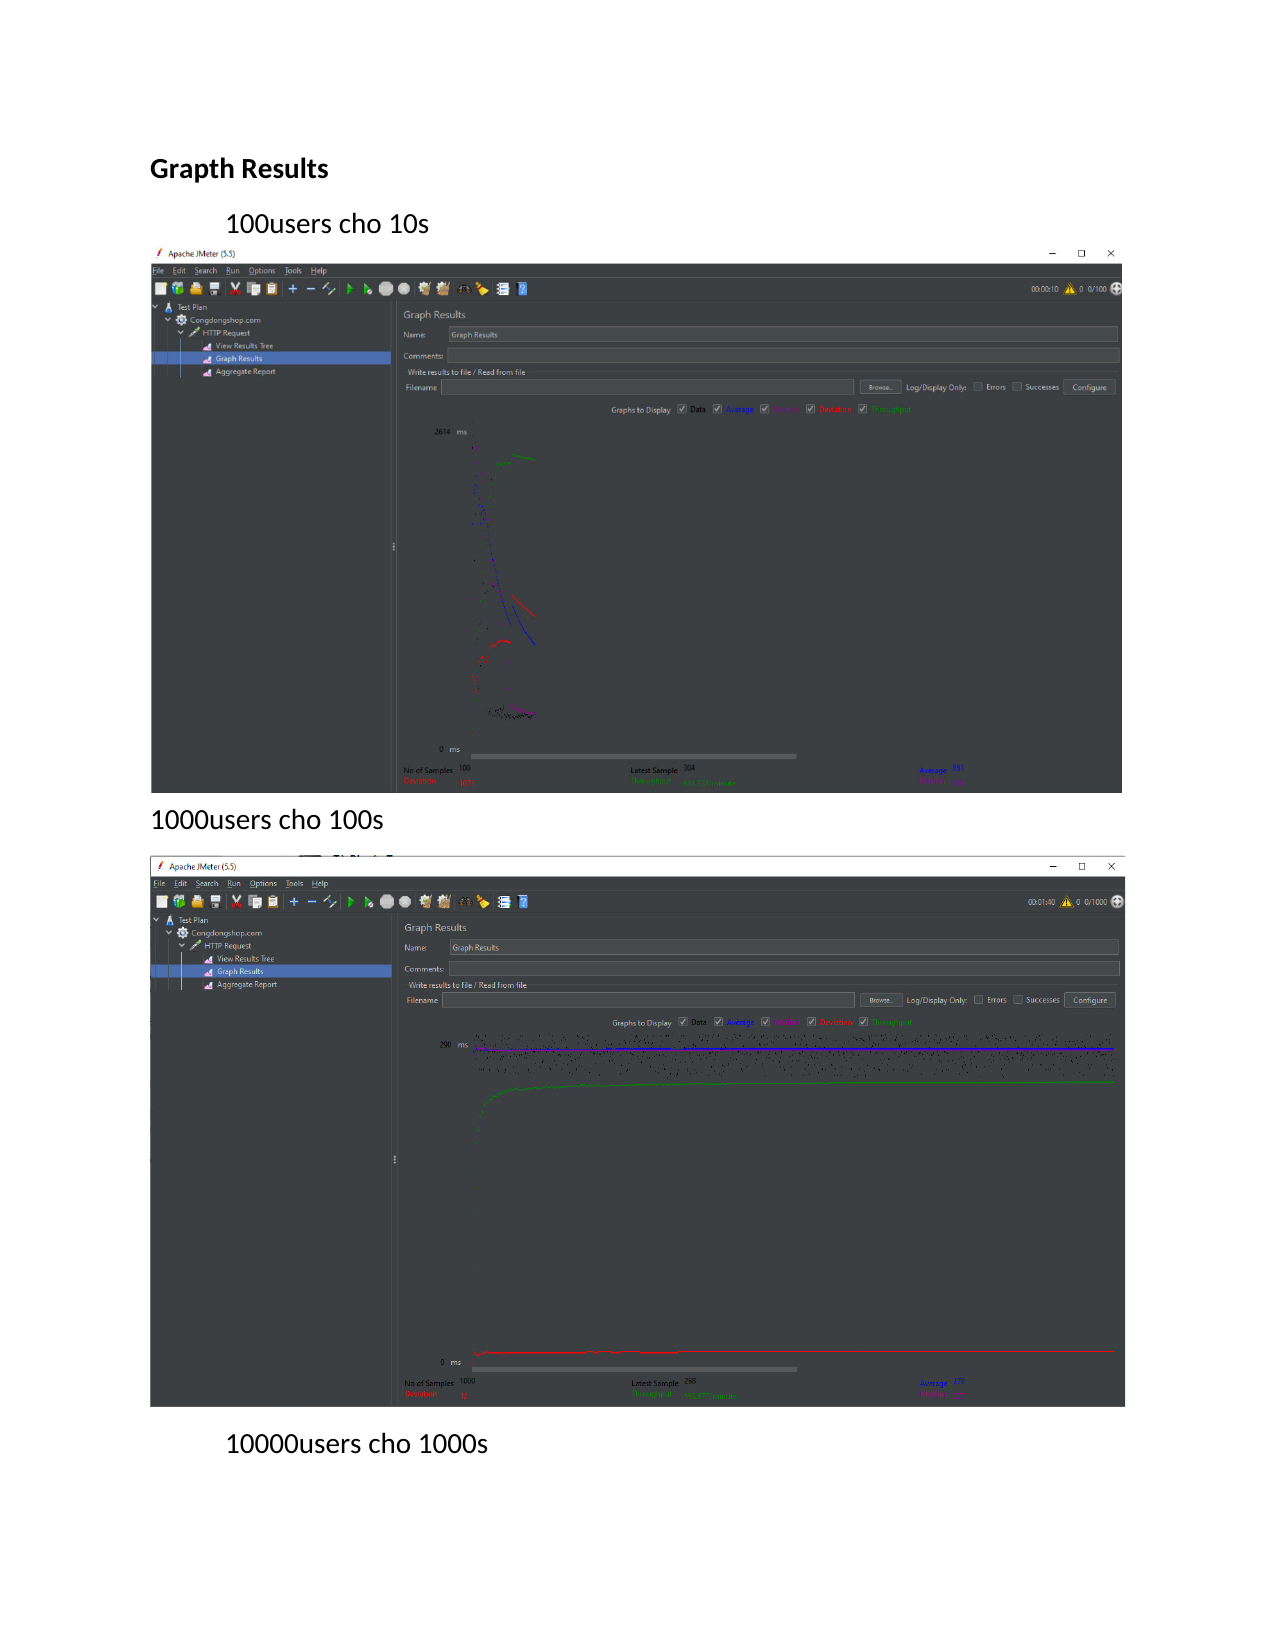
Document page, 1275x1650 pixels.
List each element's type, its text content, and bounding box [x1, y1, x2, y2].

text Grapth Results [150, 150, 1125, 186]
text 10000users cho 1000s [150, 1425, 1125, 1461]
text 100users cho 10s [150, 205, 1125, 241]
picture [150, 855, 1125, 1407]
picture [150, 245, 1122, 791]
